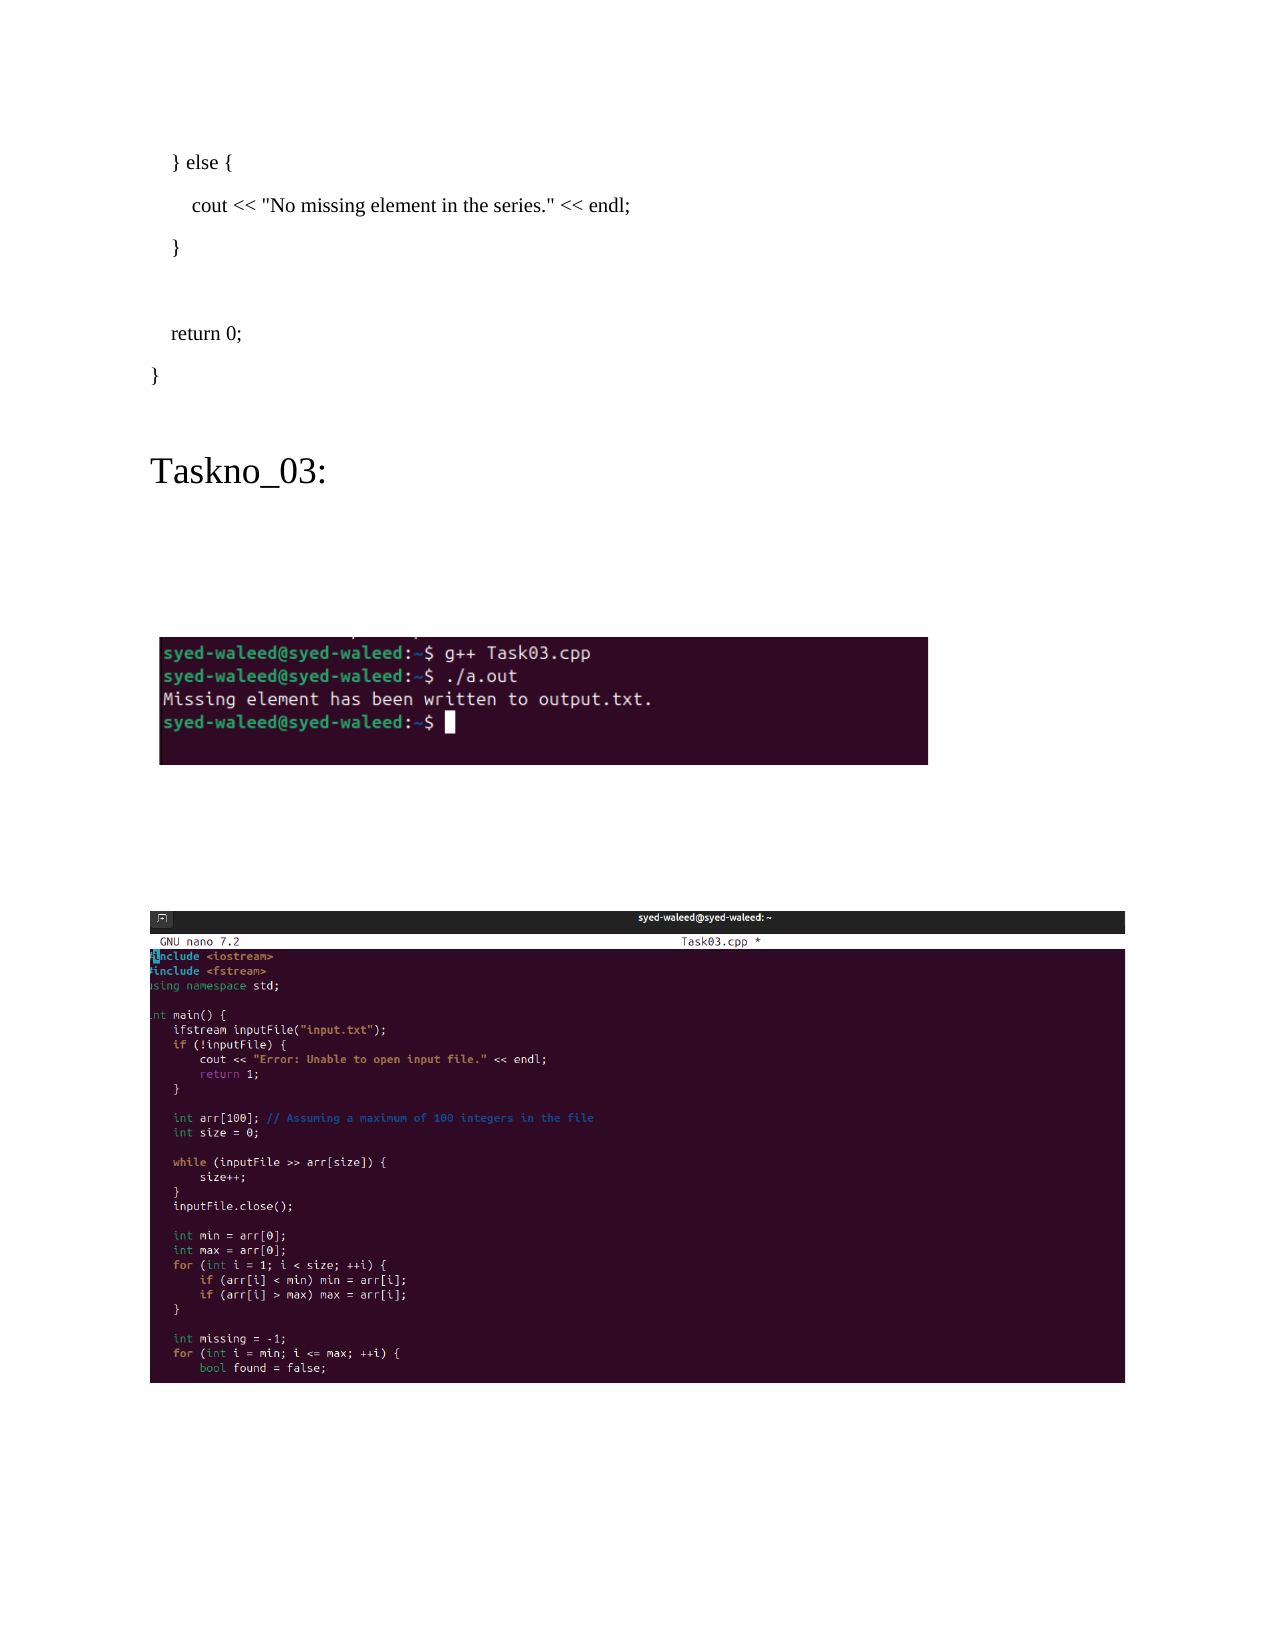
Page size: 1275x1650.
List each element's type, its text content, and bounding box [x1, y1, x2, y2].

text cout << "No missing element in the series." << endl; [150, 193, 1125, 217]
picture [159, 637, 929, 765]
text } else { [150, 150, 1125, 174]
text Taskno_03: [150, 448, 1125, 491]
picture [150, 911, 1125, 1383]
text } [150, 363, 1125, 387]
text return 0; [150, 320, 1125, 344]
text } [150, 235, 1125, 259]
